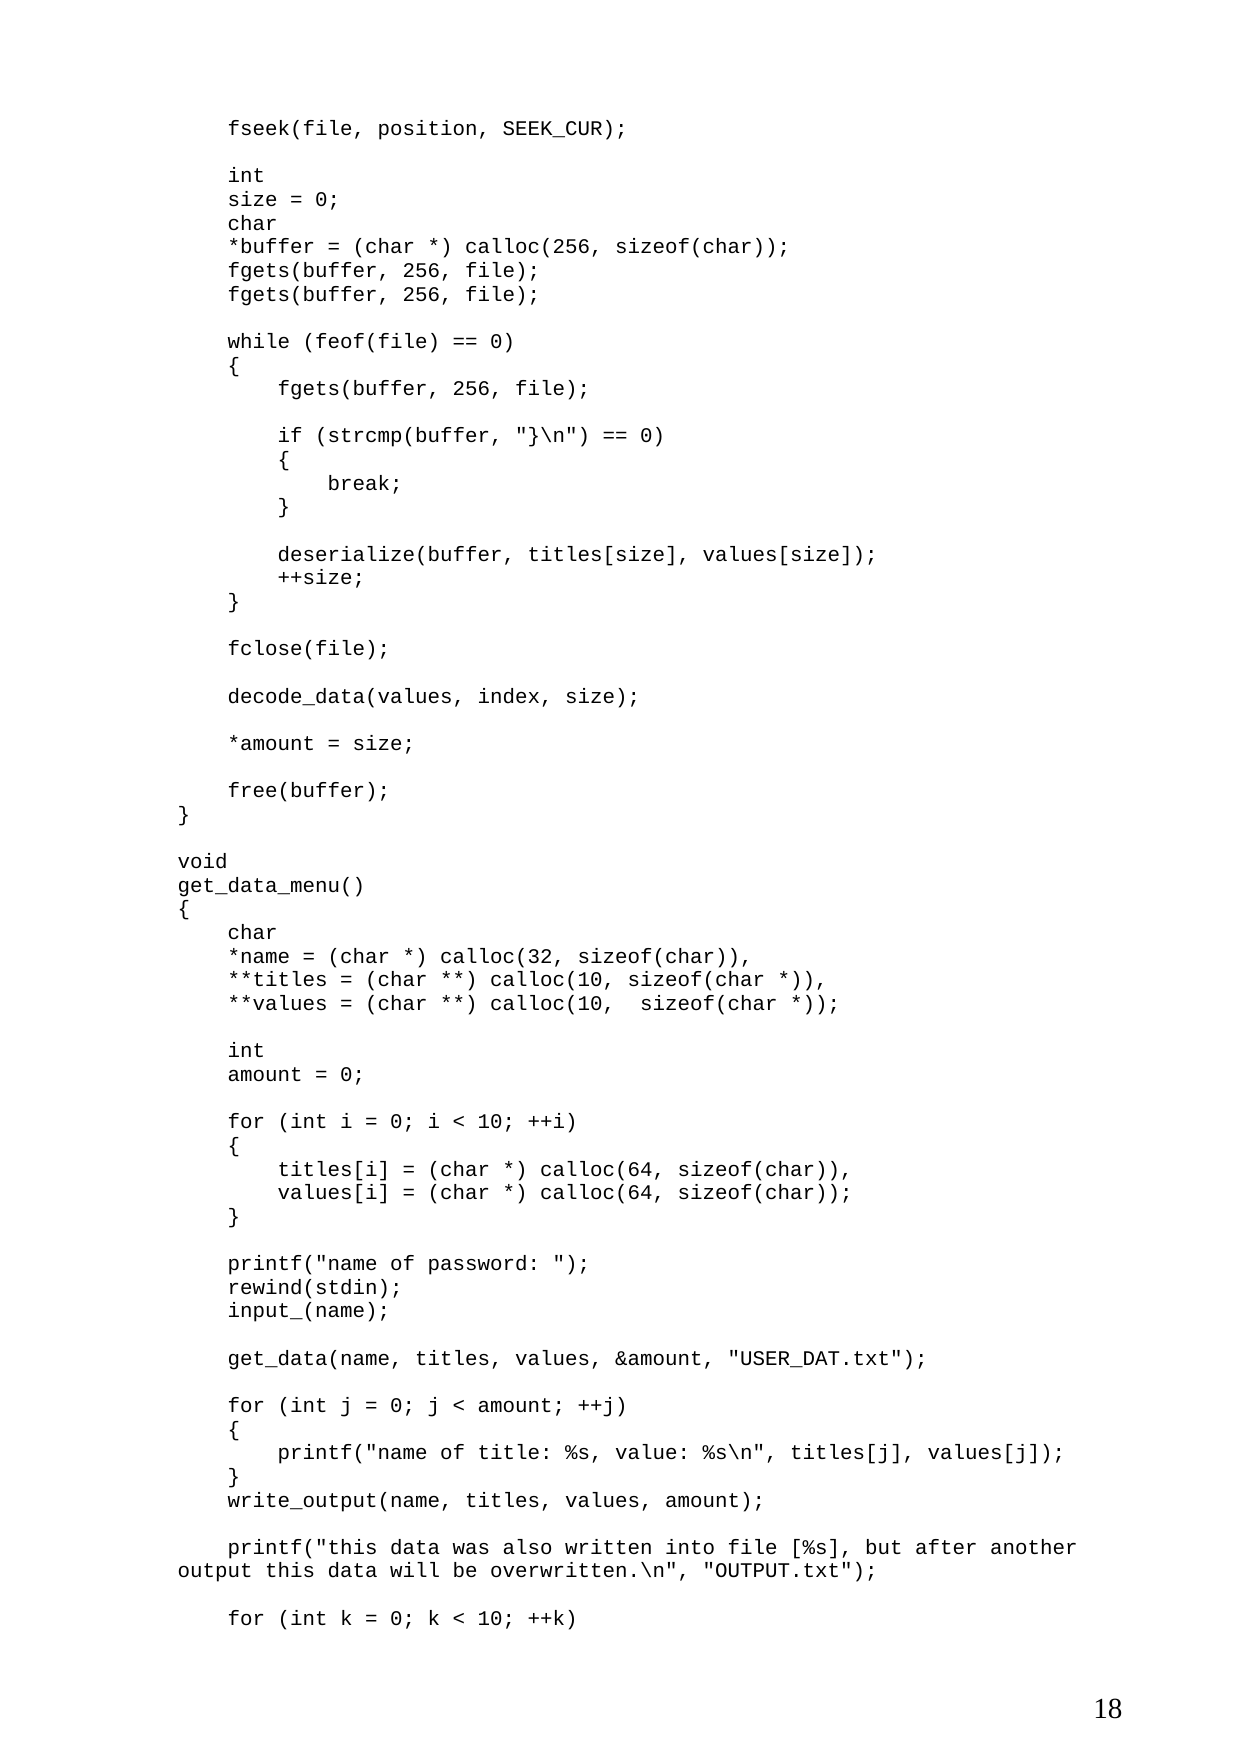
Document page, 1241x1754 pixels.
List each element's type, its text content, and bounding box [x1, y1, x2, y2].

text { [177, 898, 1122, 922]
text { [177, 1419, 1122, 1442]
text break; [177, 473, 1122, 496]
text printf("name of password: "); [177, 1253, 1122, 1277]
text } [177, 591, 1122, 615]
text size = 0; [177, 189, 1122, 213]
text fgets(buffer, 256, file); [177, 260, 1122, 284]
text for (int k = 0; k < 10; ++k) [177, 1608, 1122, 1631]
text if (strcmp(buffer, "}\n") == 0) [177, 426, 1122, 449]
text { [177, 354, 1122, 378]
text fseek(file, position, SEEK_CUR); [177, 118, 1122, 142]
text fgets(buffer, 256, file); [177, 284, 1122, 307]
text { [177, 1135, 1122, 1158]
text printf("name of title: %s, value: %s\n", titles[j], values[j]); [177, 1442, 1122, 1466]
text } [177, 804, 1122, 827]
text for (int i = 0; i < 10; ++i) [177, 1111, 1122, 1135]
text decode_data(values, index, size); [177, 686, 1122, 709]
text deserialize(buffer, titles[size], values[size]); [177, 544, 1122, 567]
text *name = (char *) calloc(32, sizeof(char)), [177, 946, 1122, 969]
text { [177, 449, 1122, 473]
text fgets(buffer, 256, file); [177, 378, 1122, 402]
text amount = 0; [177, 1064, 1122, 1088]
text int [177, 165, 1122, 189]
text **values = (char **) calloc(10, sizeof(char *)); [177, 993, 1122, 1017]
text char [177, 213, 1122, 236]
text int [177, 1040, 1122, 1064]
text input_(name); [177, 1300, 1122, 1324]
text char [177, 922, 1122, 946]
text void [177, 851, 1122, 875]
text } [177, 496, 1122, 520]
text fclose(file); [177, 638, 1122, 662]
text rewind(stdin); [177, 1277, 1122, 1300]
text free(buffer); [177, 780, 1122, 804]
text values[i] = (char *) calloc(64, sizeof(char)); [177, 1182, 1122, 1206]
text } [177, 1206, 1122, 1229]
text ++size; [177, 567, 1122, 591]
text } [177, 1466, 1122, 1489]
text get_data_menu() [177, 875, 1122, 898]
text printf("this data was also written into file [%s], but after another output this data will be overwritten.\n", "OUTPUT.txt"); [177, 1537, 1122, 1584]
text for (int j = 0; j < amount; ++j) [177, 1395, 1122, 1419]
text while (feof(file) == 0) [177, 331, 1122, 354]
text titles[i] = (char *) calloc(64, sizeof(char)), [177, 1158, 1122, 1182]
text **titles = (char **) calloc(10, sizeof(char *)), [177, 969, 1122, 993]
text *amount = size; [177, 733, 1122, 757]
text get_data(name, titles, values, &amount, "USER_DAT.txt"); [177, 1348, 1122, 1371]
text *buffer = (char *) calloc(256, sizeof(char)); [177, 236, 1122, 260]
text write_output(name, titles, values, amount); [177, 1489, 1122, 1513]
